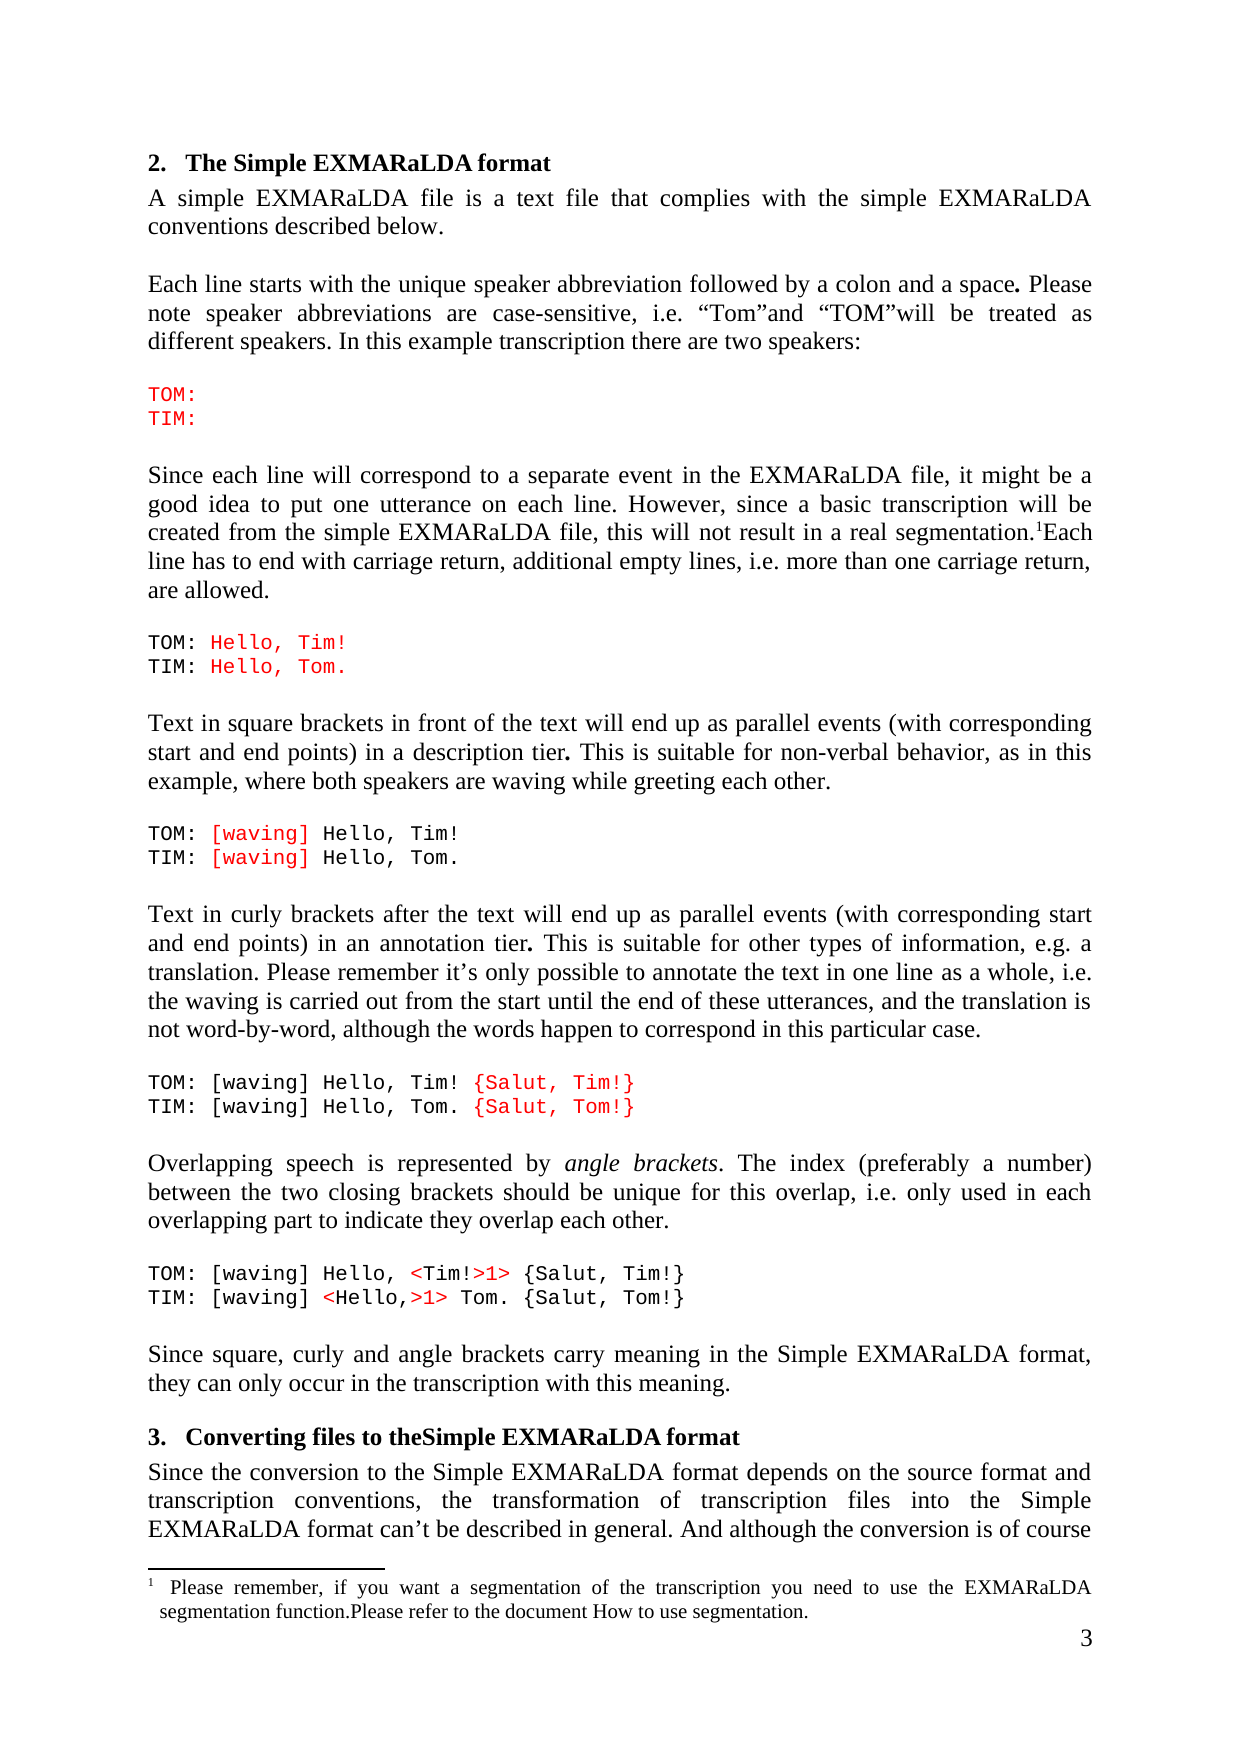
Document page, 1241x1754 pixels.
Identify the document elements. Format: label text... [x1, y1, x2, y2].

subtitle The Simple EXMARaLDA format [148, 148, 1093, 176]
text TOM: [148, 384, 1093, 407]
text Each line starts with the unique speaker abbreviation followed by a colon and a space. Please note speaker abbreviations are case-sensitive, i.e. “Tom”and “TOM”will be treated as different speakers. In this example transcription there are two speakers: [148, 269, 1093, 355]
text Text in square brackets in front of the text will end up as parallel events (with corresponding start and end points) in a description tier. This is suitable for non-verbal behavior, as in this example, where both speakers are waving while greeting each other. [148, 708, 1093, 795]
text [148, 1457, 1093, 1543]
text TOM: [waving] Hello, Tim! {Salut, Tim!} [148, 1072, 1093, 1096]
text TIM: [148, 407, 1093, 431]
text Since each line will correspond to a separate event in the EXMARaLDA file, it might be a good idea to put one utterance on each line. However, since a basic transcription will be created from the simple EXMARaLDA file, this will not result in a real segmentation.Each line has to end with carriage return, additional empty lines, i.e. more than one carriage return, are allowed. [148, 460, 1093, 604]
text TIM: [waving] Hello, Tom. [148, 847, 1093, 871]
text A simple EXMARaLDA file is a text file that complies with the simple EXMARaLDA conventions described below. [148, 183, 1093, 240]
text TOM: Hello, Tim! [148, 632, 1093, 656]
text TIM: [waving] Hello, Tom. {Salut, Tom!} [148, 1096, 1093, 1119]
text Since square, curly and angle brackets carry meaning in the Simple EXMARaLDA format, they can only occur in the transcription with this meaning. [148, 1339, 1093, 1397]
text TIM: [waving] <Hello,>1> Tom. {Salut, Tom!} [148, 1287, 1093, 1310]
text TOM: [waving] Hello, <Tim!>1> {Salut, Tim!} [148, 1263, 1093, 1287]
text TOM: [waving] Hello, Tim! [148, 823, 1093, 847]
text TIM: Hello, Tom. [148, 656, 1093, 680]
text Text in curly brackets after the text will end up as parallel events (with corresponding start and end points) in an annotation tier. This is suitable for other types of information, e.g. a translation. Please remember it’s only possible to annotate the text in one line as a whole, i.e. the waving is carried out from the start until the end of these utterances, and the translation is not word-by-word, although the words happen to correspond in this particular case. [148, 899, 1093, 1043]
subtitle Converting files to theSimple EXMARaLDA format [148, 1422, 1093, 1450]
text Overlapping speech is represented by angle brackets. The index (preferably a number) between the two closing brackets should be unique for this overlap, i.e. only used in each overlapping part to indicate they overlap each other. [148, 1148, 1093, 1234]
